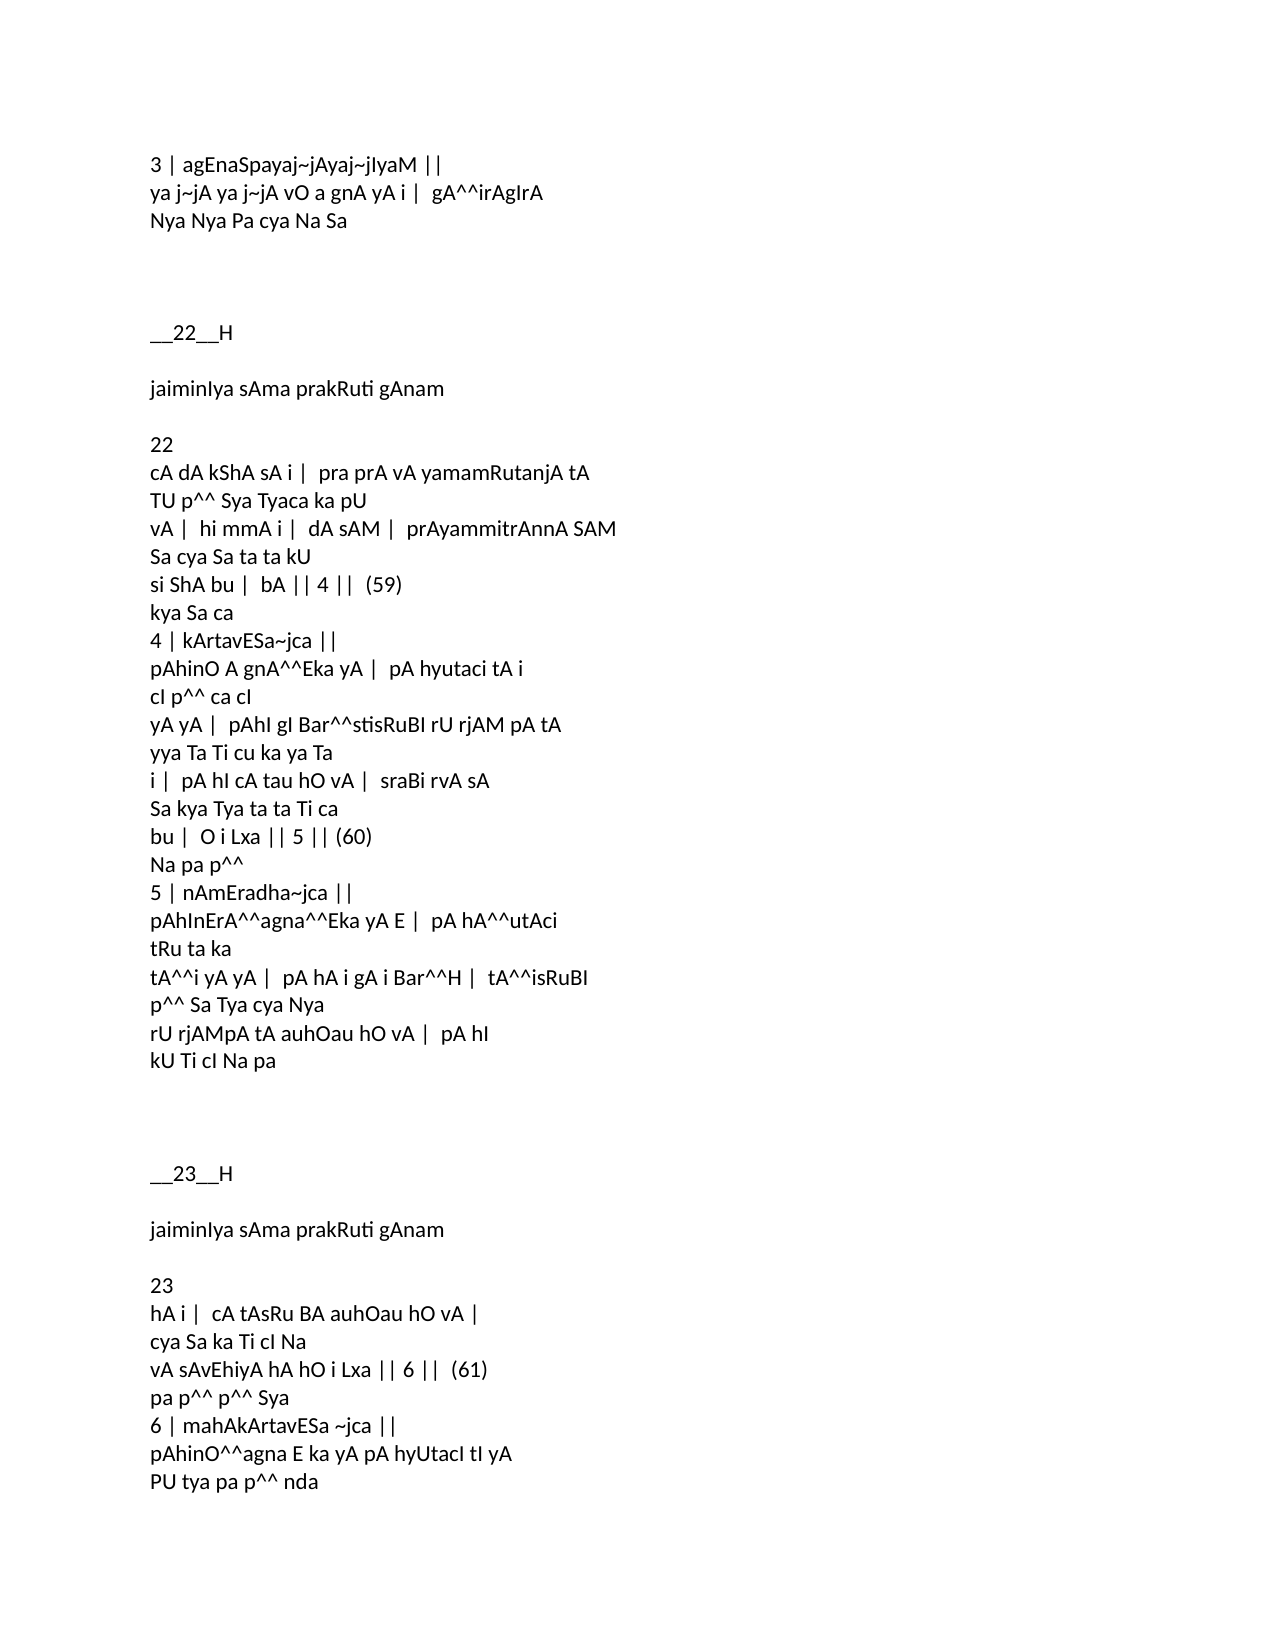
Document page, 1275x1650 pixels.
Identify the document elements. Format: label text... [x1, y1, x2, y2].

text pAhinO^^agna E ka yA pA hyUtacI tI yA [150, 1439, 1125, 1467]
text 23 [150, 1271, 1125, 1299]
text 3 | agEnaSpayaj~jAyaj~jIyaM || [150, 150, 1125, 178]
text 5 | nAmEradha~jca || [150, 878, 1125, 907]
text kya Sa ca [150, 598, 1125, 626]
text hA i | cA tAsRu BA auhOau hO vA | [150, 1299, 1125, 1327]
text vA sAvEhiyA hA hO i Lxa || 6 || (61) [150, 1355, 1125, 1383]
text si ShA bu | bA || 4 || (59) [150, 570, 1125, 598]
text rU rjAMpA tA auhOau hO vA | pA hI [150, 1019, 1125, 1047]
text jaiminIya sAma prakRuti gAnam [150, 374, 1125, 402]
text cya Sa ka Ti cI Na [150, 1327, 1125, 1355]
text bu | O i Lxa || 5 || (60) [150, 822, 1125, 851]
text yA yA | pAhI gI Bar^^stisRuBI rU rjAM pA tA [150, 710, 1125, 738]
text yya Ta Ti cu ka ya Ta [150, 738, 1125, 766]
text p^^ Sa Tya cya Nya [150, 991, 1125, 1019]
text jaiminIya sAma prakRuti gAnam [150, 1215, 1125, 1243]
text Sa cya Sa ta ta kU [150, 542, 1125, 570]
text tRu ta ka [150, 934, 1125, 963]
text Sa kya Tya ta ta Ti ca [150, 794, 1125, 822]
text i | pA hI cA tau hO vA | sraBi rvA sA [150, 766, 1125, 794]
text __22__H [150, 318, 1125, 346]
text TU p^^ Sya Tyaca ka pU [150, 486, 1125, 514]
text cA dA kShA sA i | pra prA vA yamamRutanjA tA [150, 458, 1125, 486]
text Na pa p^^ [150, 851, 1125, 878]
text __23__H [150, 1159, 1125, 1187]
text 4 | kArtavESa~jca || [150, 626, 1125, 654]
text 6 | mahAkArtavESa ~jca || [150, 1411, 1125, 1439]
text PU tya pa p^^ nda [150, 1467, 1125, 1495]
text kU Ti cI Na pa [150, 1047, 1125, 1075]
text Nya Nya Pa cya Na Sa [150, 206, 1125, 234]
text tA^^i yA yA | pA hA i gA i Bar^^H | tA^^isRuBI [150, 963, 1125, 991]
text vA | hi mmA i | dA sAM | prAyammitrAnnA SAM [150, 514, 1125, 542]
text pAhinO A gnA^^Eka yA | pA hyutaci tA i [150, 654, 1125, 682]
text cI p^^ ca cI [150, 682, 1125, 710]
text 22 [150, 430, 1125, 458]
text pAhInErA^^agna^^Eka yA E | pA hA^^utAci [150, 907, 1125, 934]
text pa p^^ p^^ Sya [150, 1383, 1125, 1411]
text ya j~jA ya j~jA vO a gnA yA i | gA^^irAgIrA [150, 178, 1125, 206]
